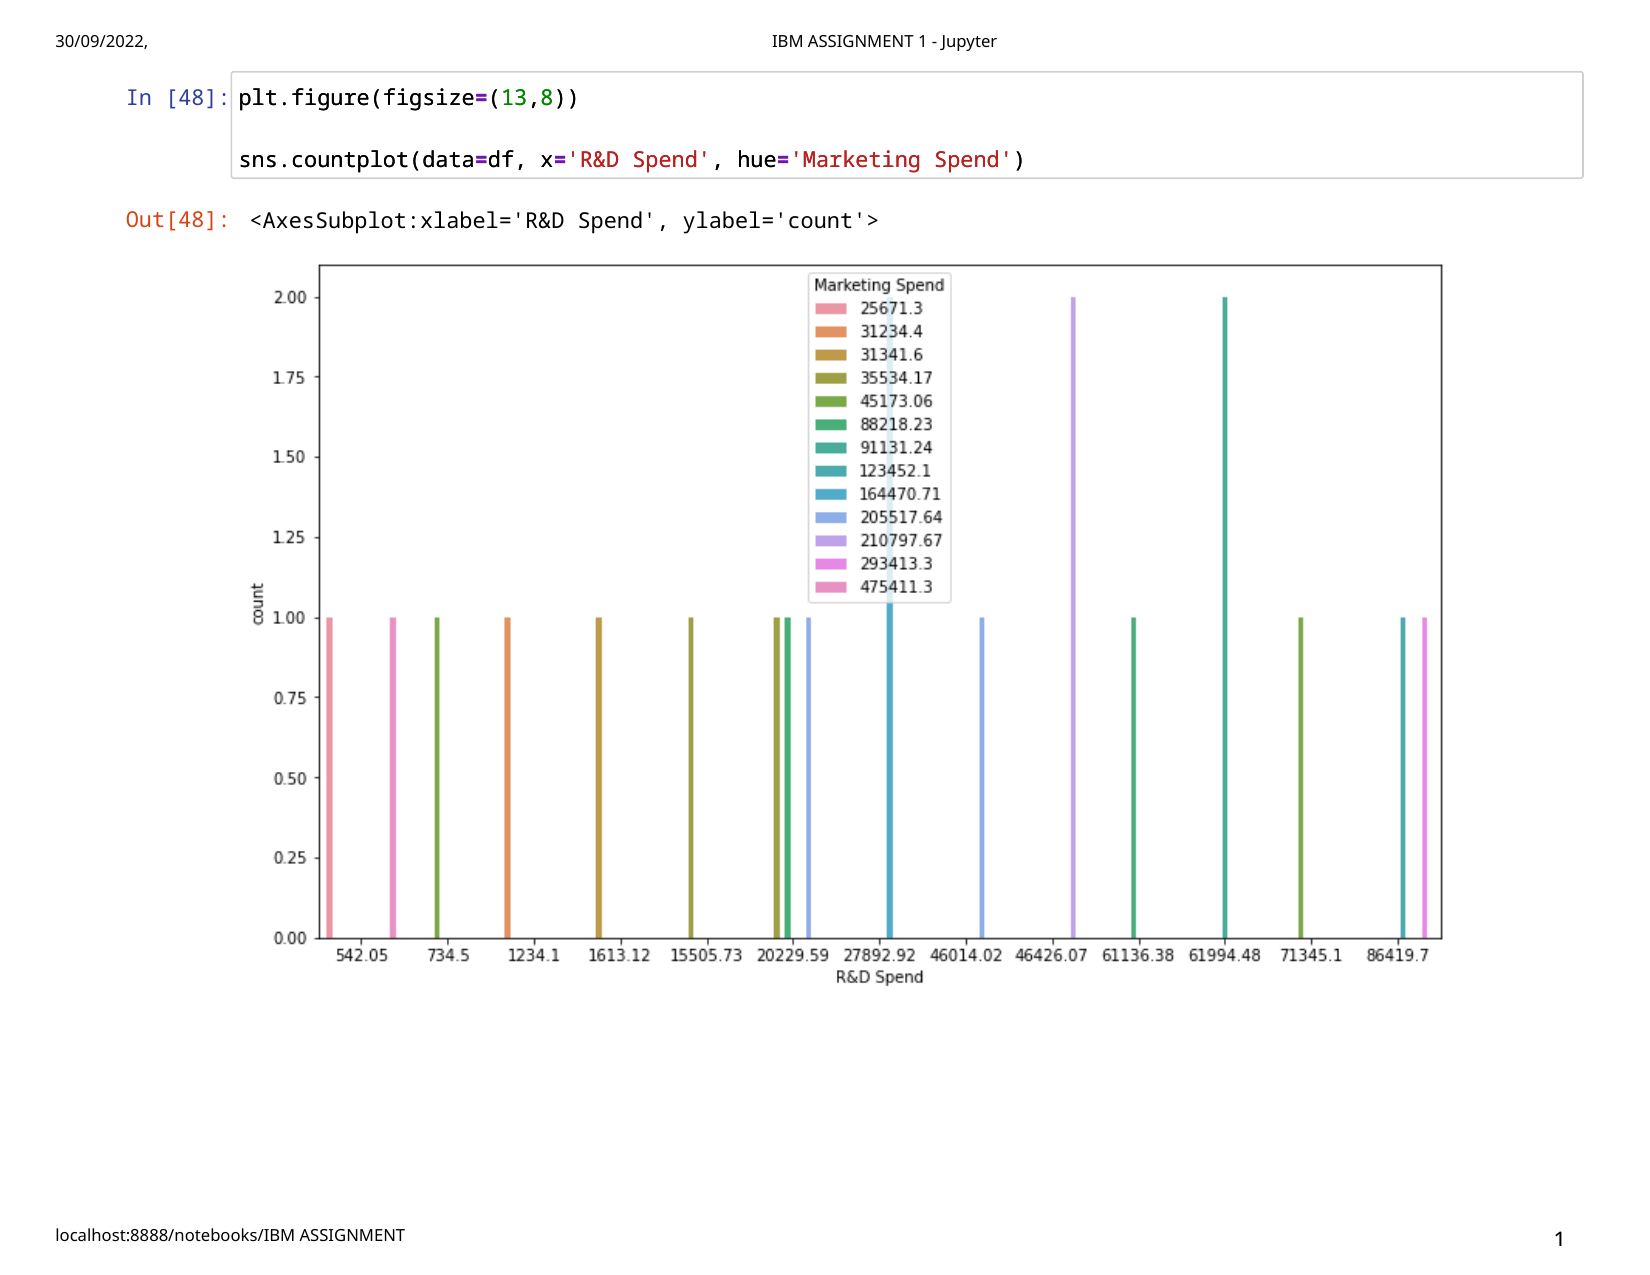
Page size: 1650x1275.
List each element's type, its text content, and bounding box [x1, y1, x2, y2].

text In [48]: [233, 82, 1582, 112]
picture [240, 254, 1452, 997]
text In [48]: [126, 82, 230, 112]
text Out[48]: <AxesSubplot:xlabel='R&D Spend', ylabel='count'> [126, 203, 1594, 235]
